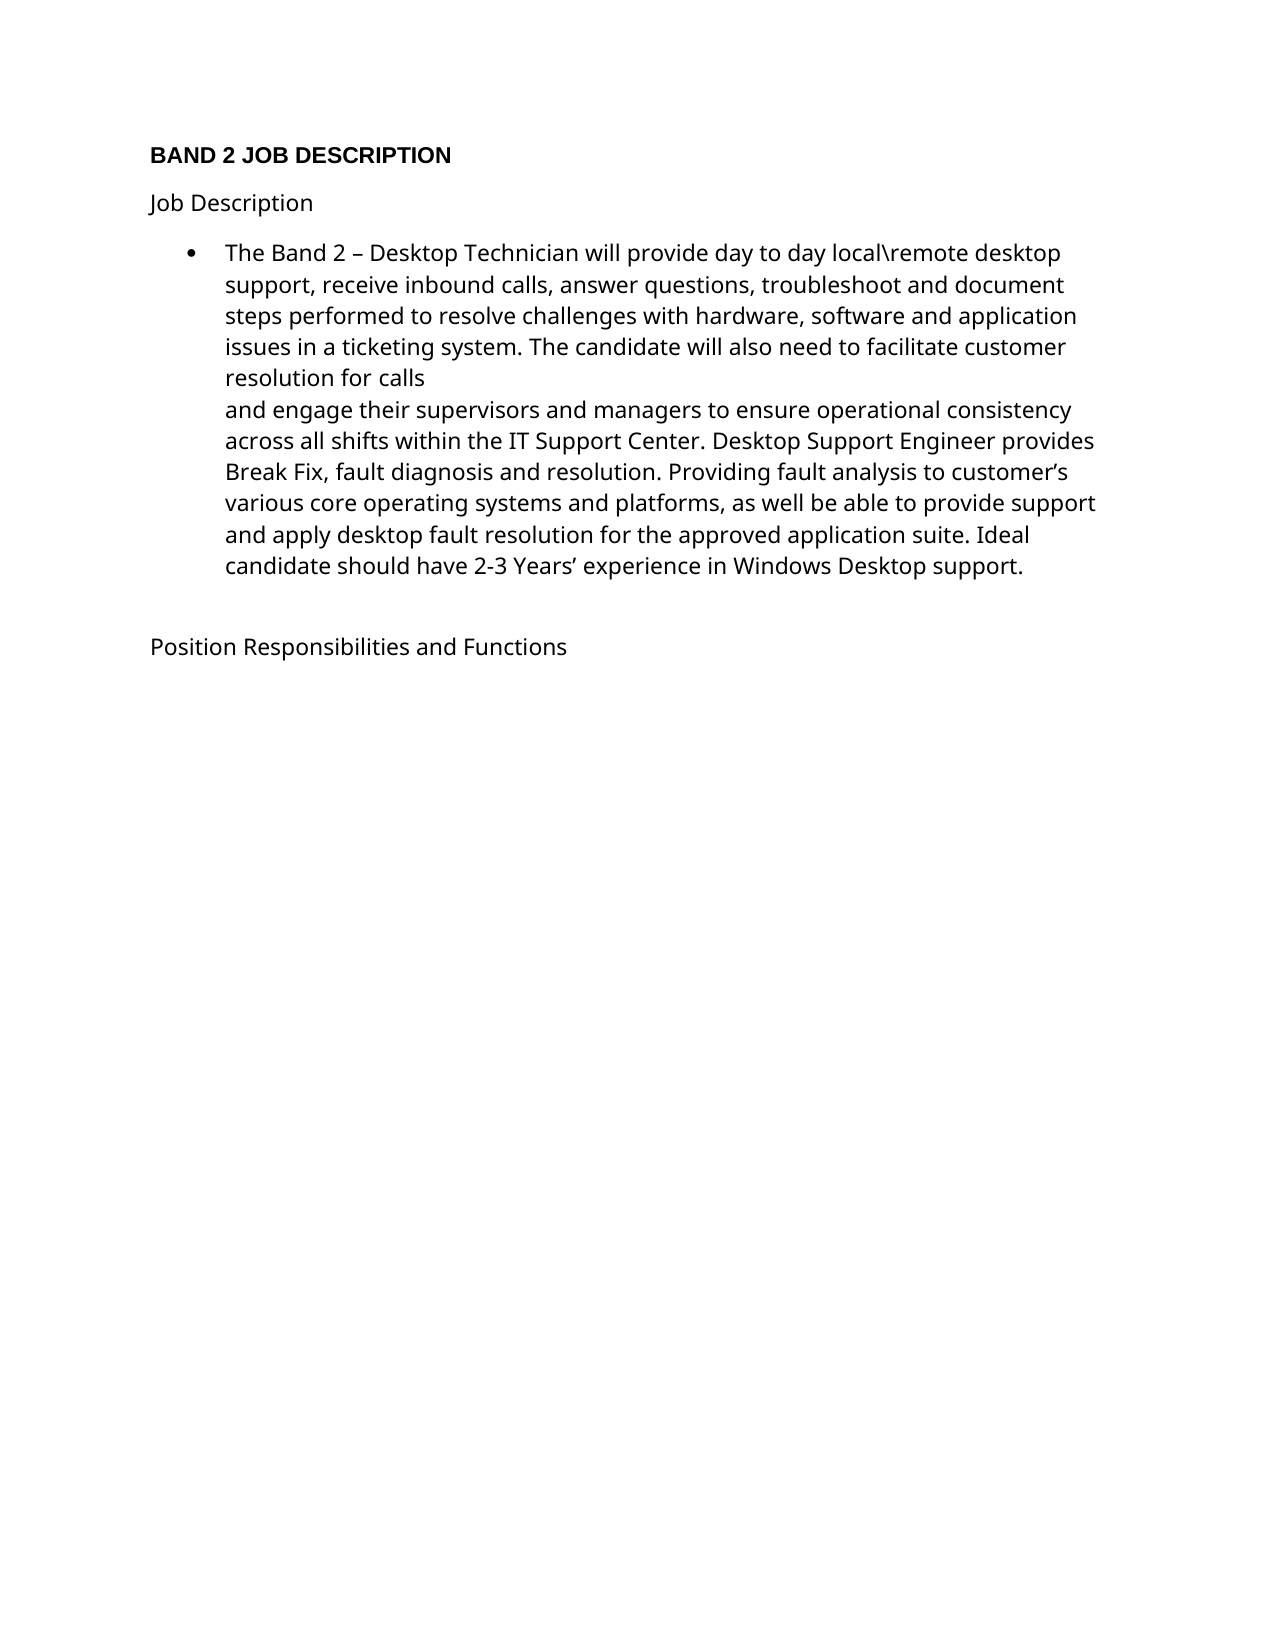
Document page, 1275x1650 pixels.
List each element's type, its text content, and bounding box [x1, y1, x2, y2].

subtitle BAND 2 JOB DESCRIPTION [150, 142, 1183, 168]
text Position Responsibilities and Functions [150, 631, 1183, 662]
text Job Description [150, 187, 1183, 218]
text and engage their supervisors and managers to ensure operational consistency across all shifts within the IT Support Center. Desktop Support Engineer provides Break Fix, fault diagnosis and resolution. Providing fault analysis to customer’s various core operating systems and platforms, as well be able to provide support and apply desktop fault resolution for the approved application suite. Ideal candidate should have 2-3 Years’ experience in Windows Desktop support. [225, 394, 1126, 581]
list The Band 2 – Desktop Technician will provide day to day local\remote desktop support, receive inbound calls, answer questions, troubleshoot and document steps performed to resolve challenges with hardware, software and application issues in a ticketing system. The candidate will also need to facilitate customer resolution for calls [187, 237, 1098, 394]
